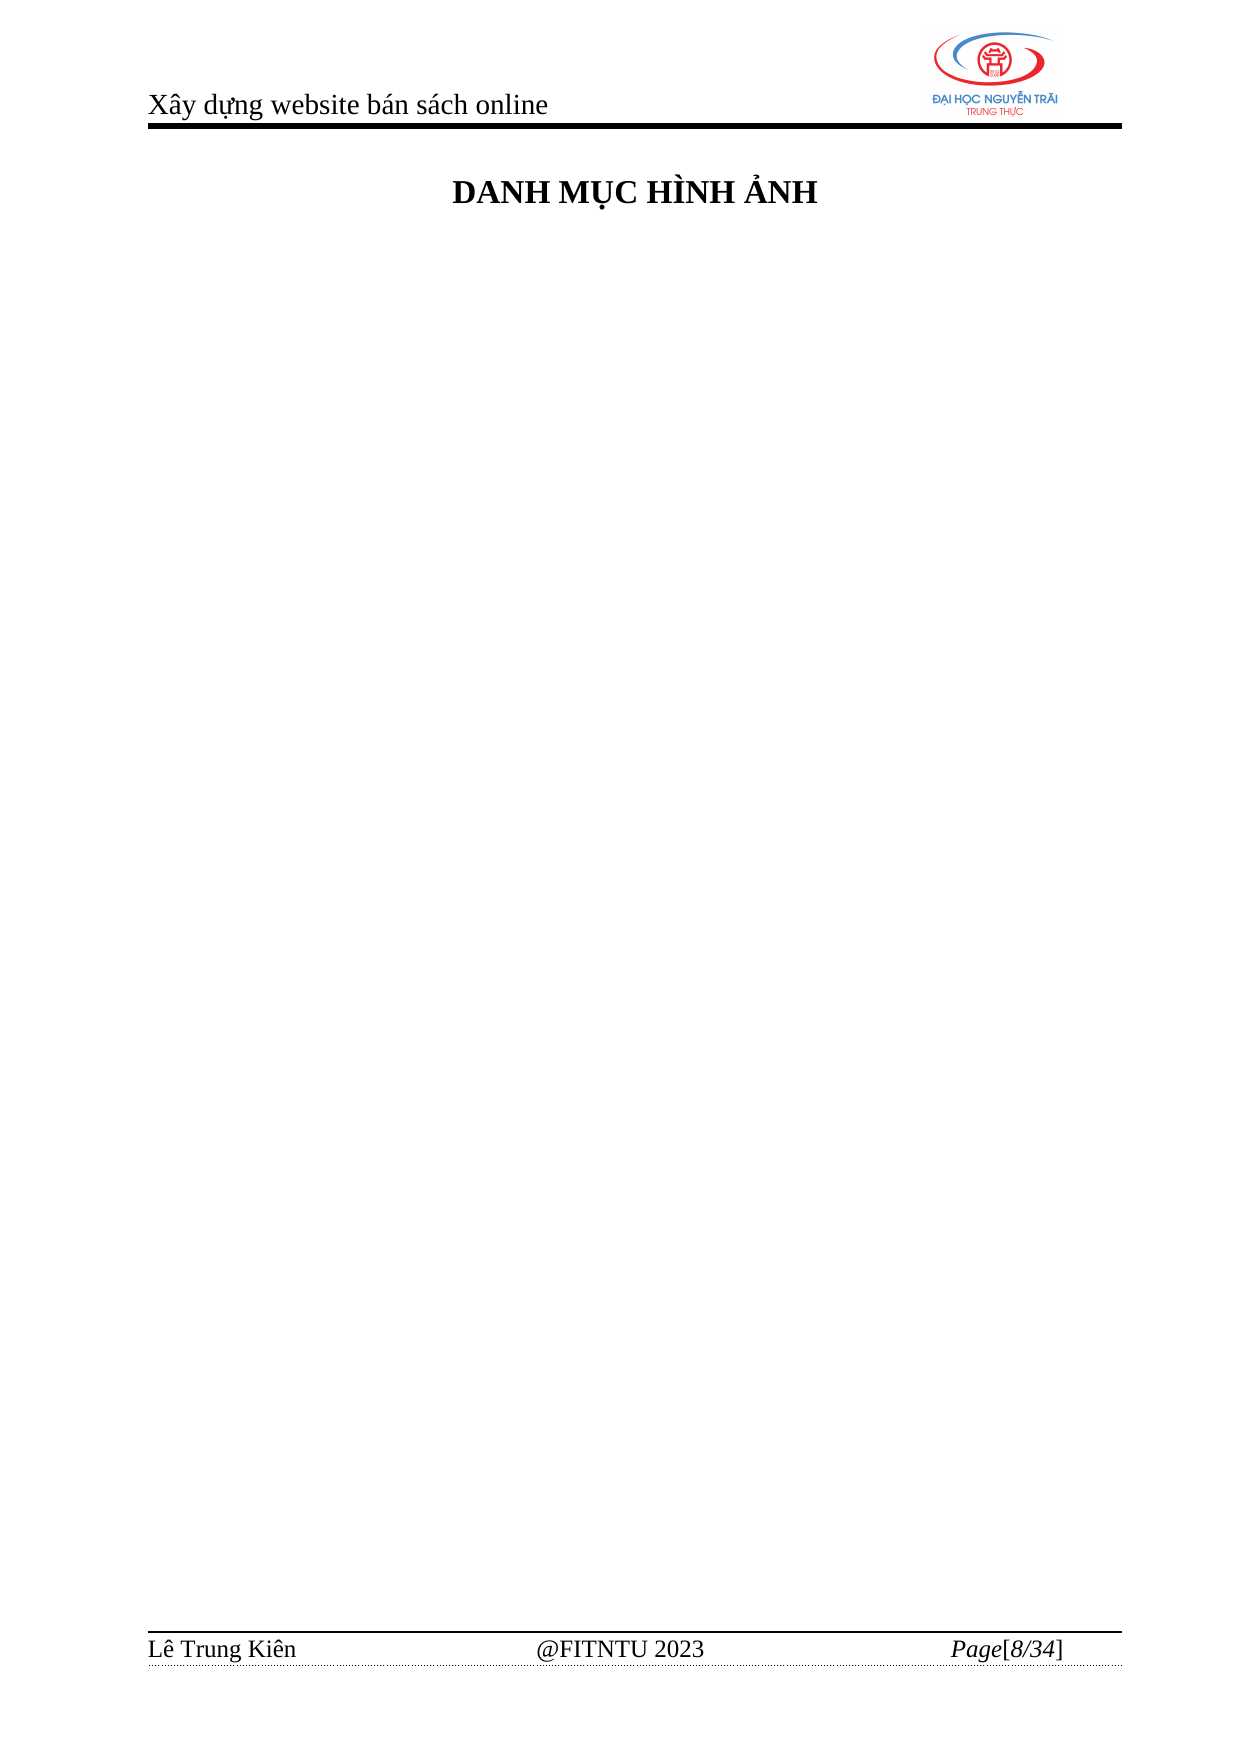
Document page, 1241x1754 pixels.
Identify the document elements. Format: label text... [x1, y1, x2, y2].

picture [925, 27, 1064, 120]
subtitle DANH MỤC HÌNH ẢNH [148, 173, 1122, 211]
